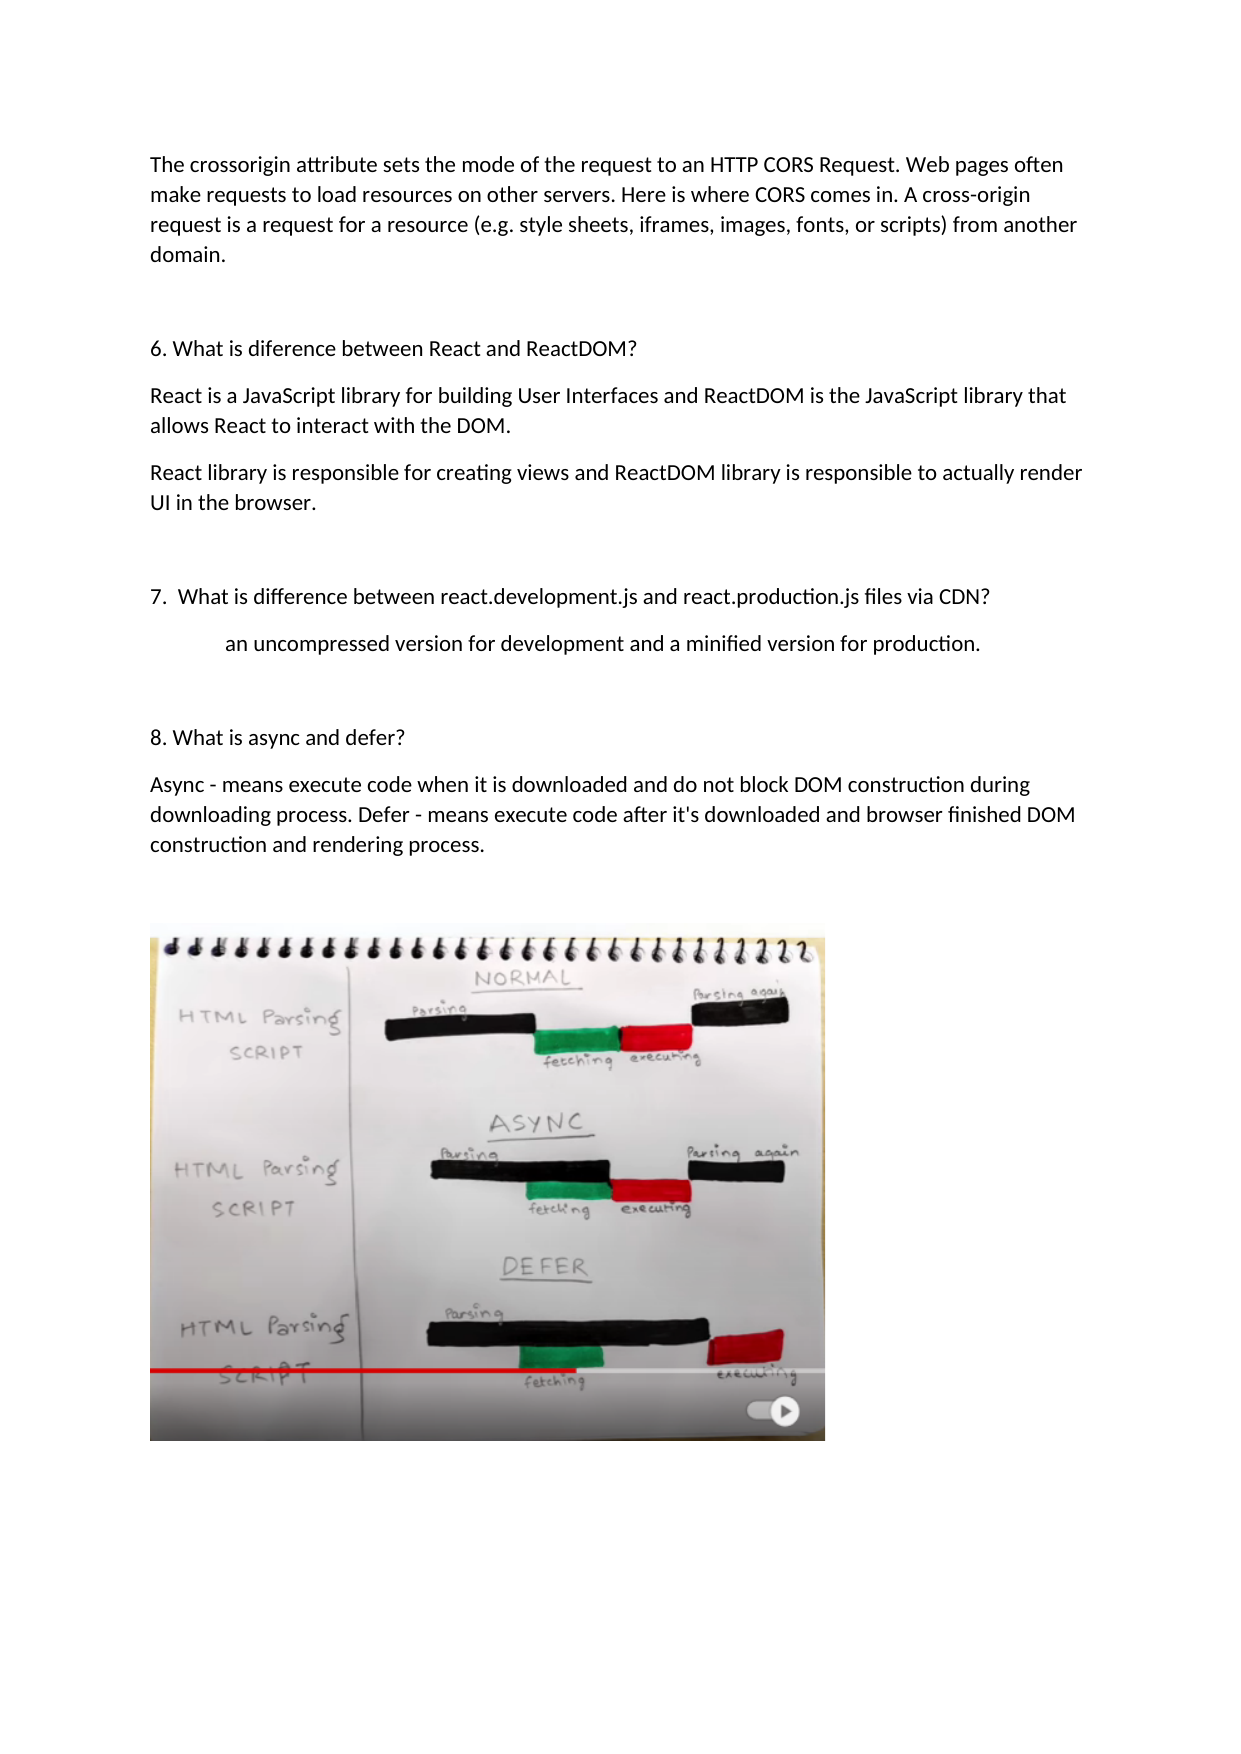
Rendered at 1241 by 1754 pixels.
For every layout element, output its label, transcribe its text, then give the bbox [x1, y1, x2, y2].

text React library is responsible for creating views and ReactDOM library is responsible to actually render UI in the browser. [150, 458, 1090, 517]
text an uncompressed version for development and a minified version for production. [150, 629, 1090, 657]
text 8. What is async and defer? [150, 723, 1090, 751]
text The crossorigin attribute sets the mode of the request to an HTTP CORS Request. Web pages often make requests to load resources on other servers. Here is where CORS comes in. A cross-origin request is a request for a resource (e.g. style sheets, iframes, images, fonts, or scripts) from another domain. [150, 150, 1090, 269]
text Async - means execute code when it is downloaded and do not block DOM construction during downloading process. Defer - means execute code after it's downloaded and browser finished DOM construction and rendering process. [150, 770, 1090, 858]
picture [150, 923, 826, 1441]
text 6. What is diference between React and ReactDOM? [150, 334, 1090, 362]
text 7. What is difference between react.development.js and react.production.js files via CDN? [150, 582, 1090, 610]
text React is a JavaScript library for building User Interfaces and ReactDOM is the JavaScript library that allows React to interact with the DOM. [150, 381, 1090, 439]
